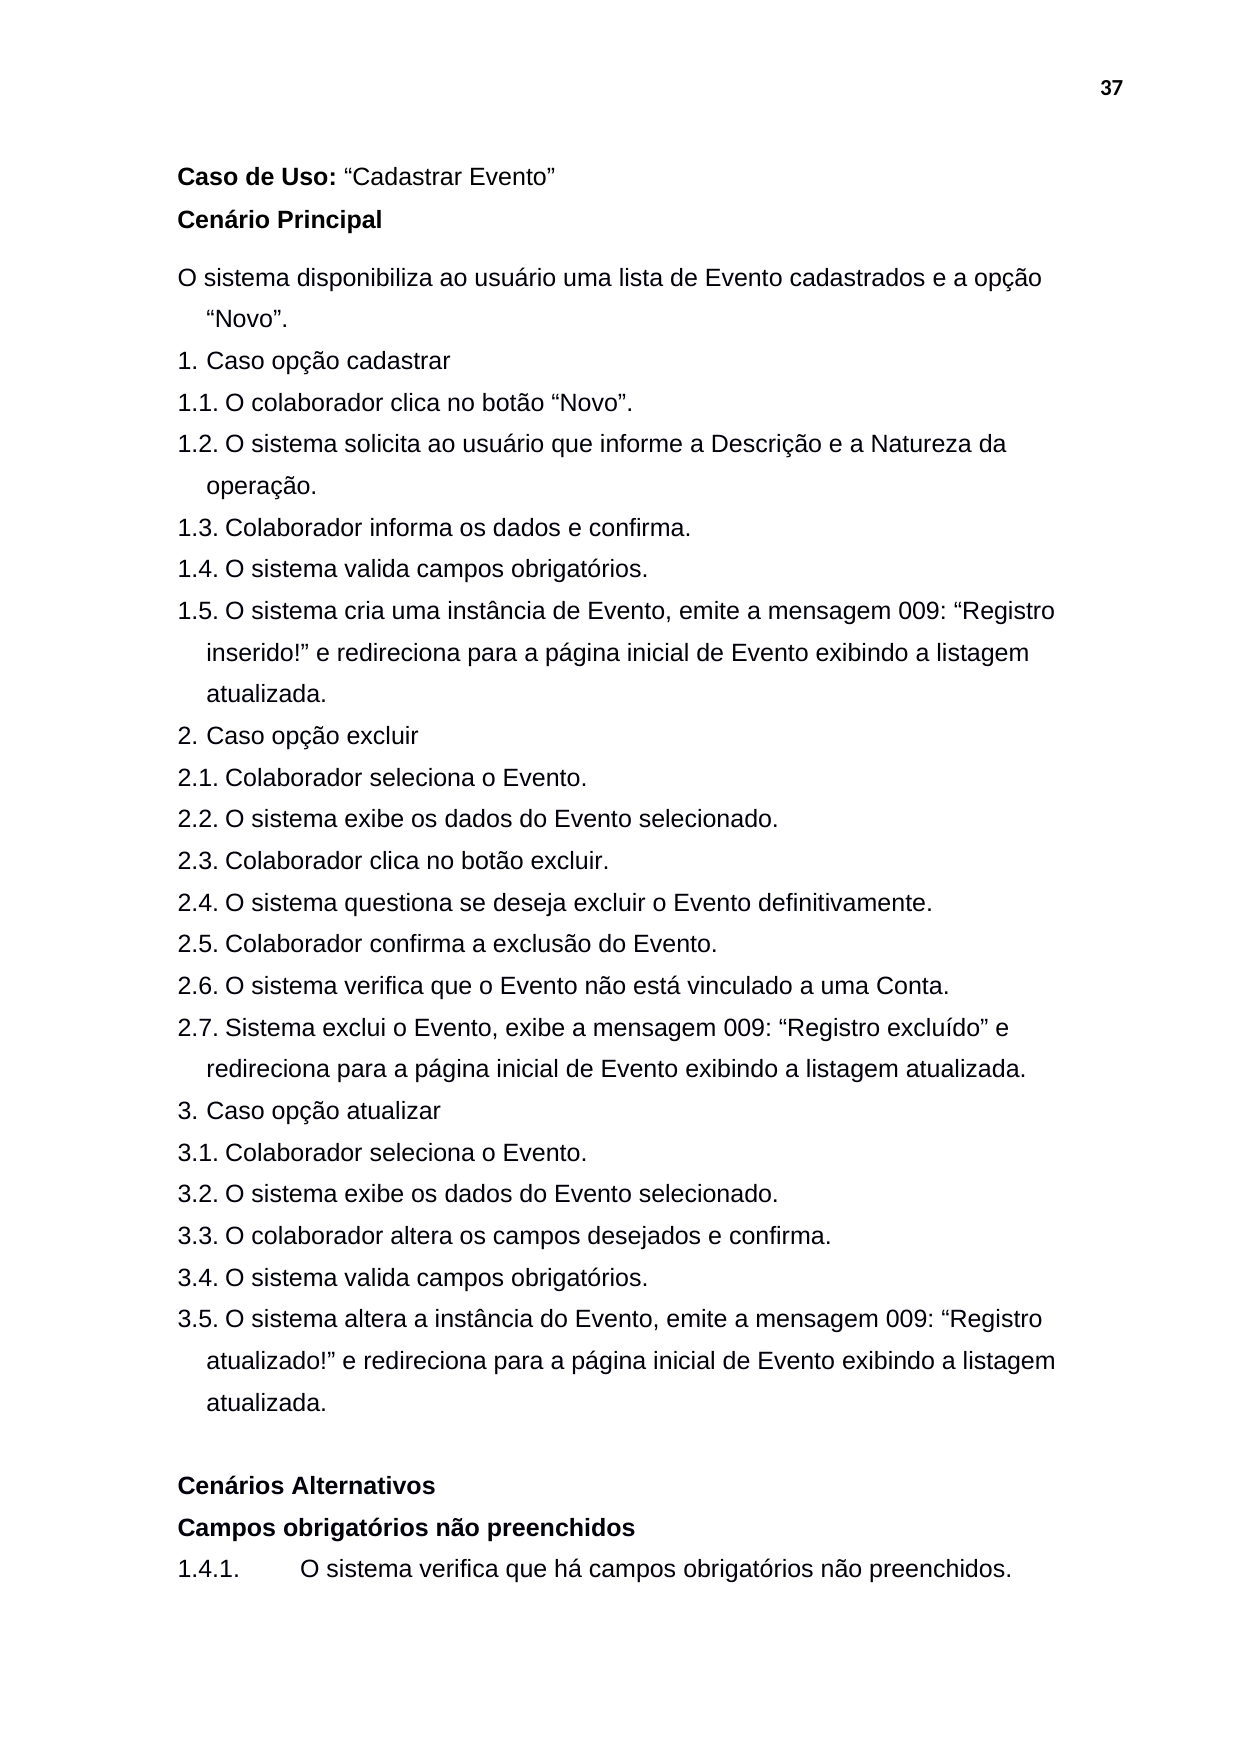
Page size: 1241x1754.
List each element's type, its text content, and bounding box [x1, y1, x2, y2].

text 37 [150, 73, 1123, 101]
text 1.5. O sistema cria uma instância de Evento, emite a mensagem 009: “Registro inserido!” e redireciona para a página inicial de Evento exibindo a listagem atualizada. [177, 596, 1121, 708]
text Cenário Principal [177, 205, 1123, 234]
text 2.4. O sistema questiona se deseja excluir o Evento definitivamente. [177, 888, 1121, 916]
text 1.3. Colaborador informa os dados e confirma. [177, 513, 1121, 541]
text 1.4. O sistema valida campos obrigatórios. [177, 554, 1121, 583]
text 2.2. O sistema exibe os dados do Evento selecionado. [177, 804, 1121, 833]
text 3.3. O colaborador altera os campos desejados e confirma. [177, 1221, 1121, 1250]
text 2.7. Sistema exclui o Evento, exibe a mensagem 009: “Registro excluído” e redireciona para a página inicial de Evento exibindo a listagem atualizada. [177, 1013, 1121, 1083]
text Campos obrigatórios não preenchidos [177, 1513, 1121, 1541]
text 2.1. Colaborador seleciona o Evento. [177, 763, 1121, 791]
text 1.4.1. O sistema verifica que há campos obrigatórios não preenchidos. [177, 1554, 1121, 1583]
text Caso de Uso: “Cadastrar Evento” [177, 162, 1123, 191]
text 2.3. Colaborador clica no botão excluir. [177, 846, 1121, 875]
text 1.1. O colaborador clica no botão “Novo”. [177, 388, 1121, 416]
text 2. Caso opção excluir [177, 721, 1121, 750]
text 2.6. O sistema verifica que o Evento não está vinculado a uma Conta. [177, 971, 1121, 1000]
text 3.2. O sistema exibe os dados do Evento selecionado. [177, 1179, 1121, 1208]
text 3.4. O sistema valida campos obrigatórios. [177, 1263, 1121, 1291]
text 3.1. Colaborador seleciona o Evento. [177, 1138, 1121, 1166]
text 1. Caso opção cadastrar [177, 346, 1121, 375]
text 1.2. O sistema solicita ao usuário que informe a Descrição e a Natureza da operação. [177, 429, 1121, 500]
text 2.5. Colaborador confirma a exclusão do Evento. [177, 929, 1121, 958]
text O sistema disponibiliza ao usuário uma lista de Evento cadastrados e a opção “Novo”. [177, 263, 1121, 333]
text 3.5. O sistema altera a instância do Evento, emite a mensagem 009: “Registro atualizado!” e redireciona para a página inicial de Evento exibindo a listagem atualizada. [177, 1304, 1121, 1416]
text Cenários Alternativos [177, 1471, 1121, 1500]
text 3. Caso opção atualizar [177, 1096, 1121, 1125]
